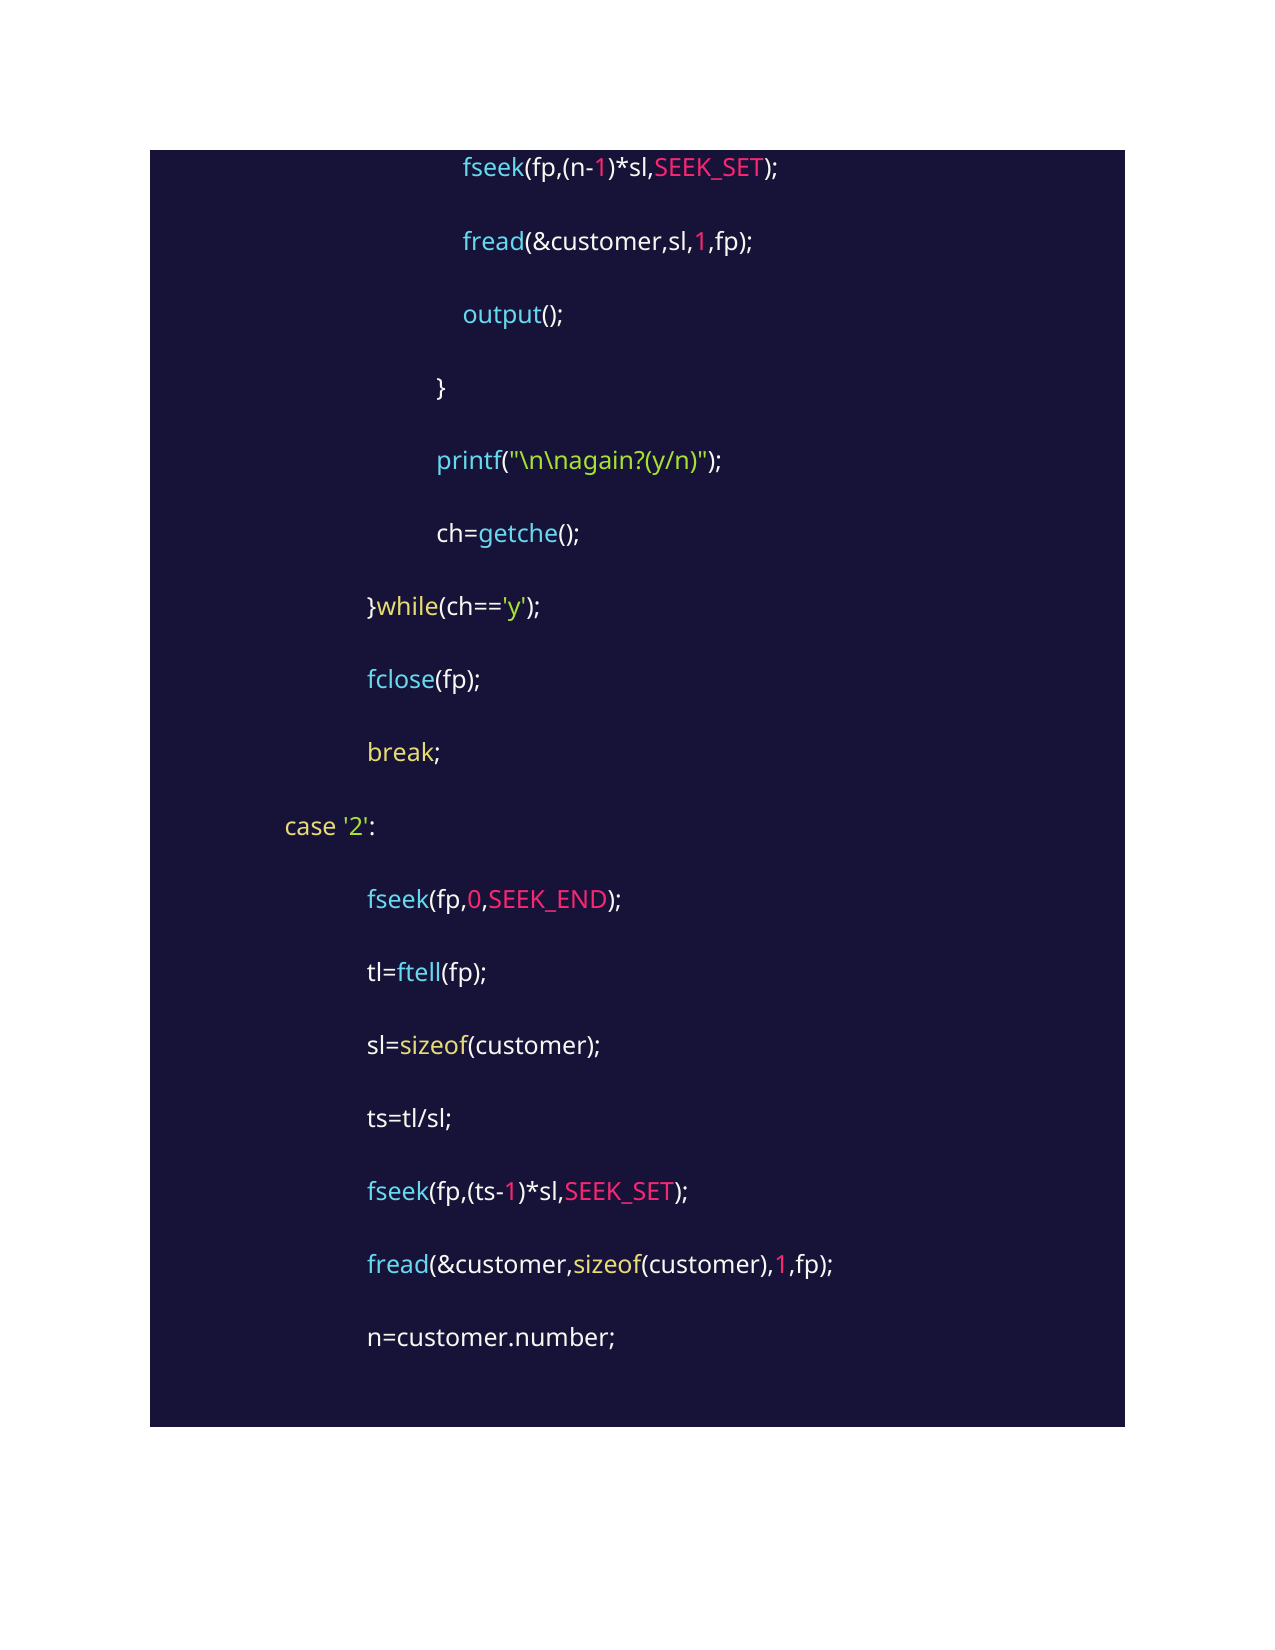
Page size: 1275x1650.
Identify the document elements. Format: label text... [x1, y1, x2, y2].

text fclose(fp); [150, 662, 1125, 696]
text ts=tl/sl; [150, 1101, 1125, 1135]
text }while(ch=='y'); [150, 589, 1125, 623]
text break; [150, 735, 1125, 769]
text case '2': [150, 808, 1125, 842]
text fseek(fp,0,SEEK_END); [150, 881, 1125, 915]
text fread(&customer,sl,1,fp); [150, 223, 1125, 257]
text fseek(fp,(ts-1)*sl,SEEK_SET); [150, 1174, 1125, 1208]
text tl=ftell(fp); [150, 954, 1125, 988]
text n=customer.number; [150, 1320, 1125, 1354]
text fseek(fp,(n-1)*sl,SEEK_SET); [150, 150, 1125, 184]
text } [150, 369, 1125, 403]
text sl=sizeof(customer); [150, 1027, 1125, 1062]
text printf("\n\nagain?(y/n)"); [150, 442, 1125, 477]
text fread(&customer,sizeof(customer),1,fp); [150, 1247, 1125, 1281]
text output(); [150, 296, 1125, 330]
text ch=getche(); [150, 516, 1125, 550]
